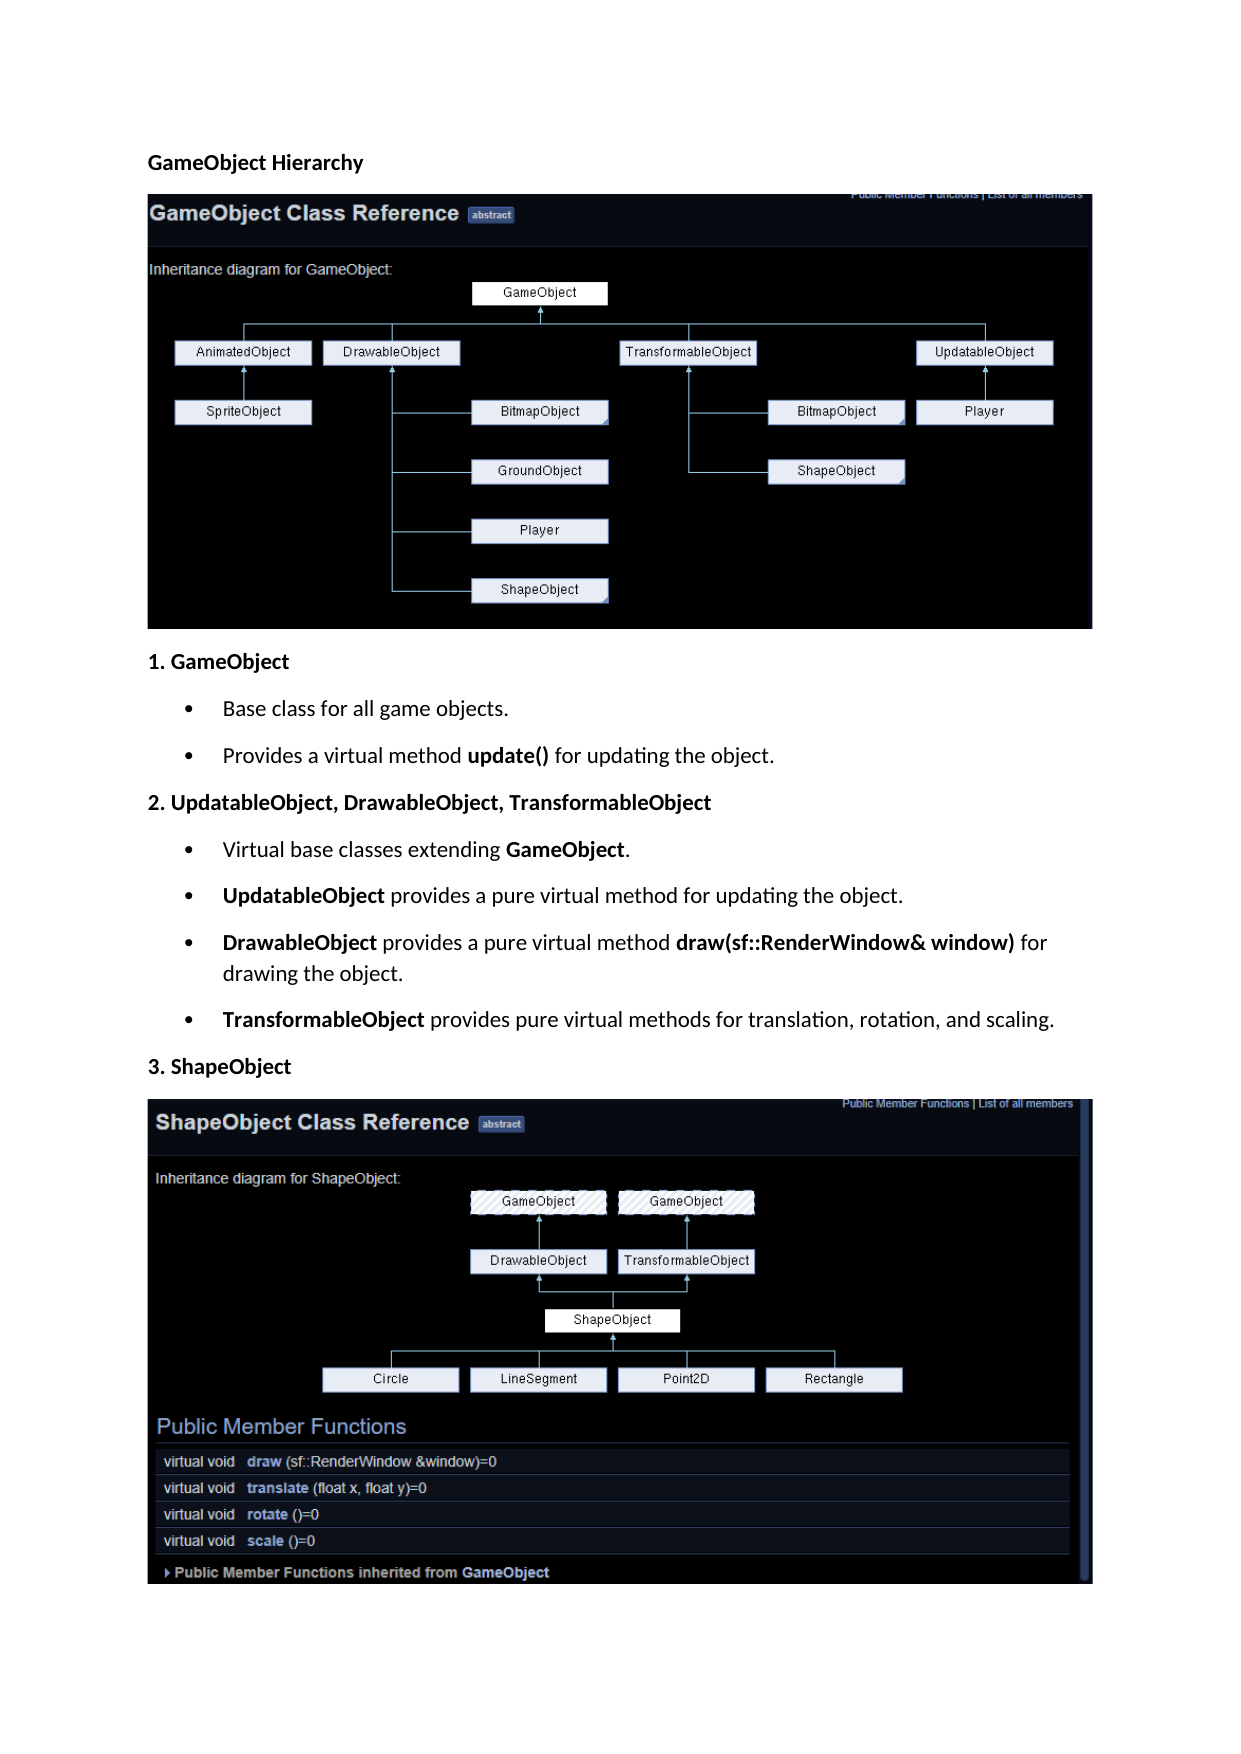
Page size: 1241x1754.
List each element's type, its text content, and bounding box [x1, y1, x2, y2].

list UpdatableObject provides a pure virtual method for updating the object. [185, 882, 1093, 909]
list Base class for all game objects. [185, 694, 1093, 722]
list Virtual base classes extending GameObject. [185, 835, 1093, 863]
text GameObject Hierarchy [148, 148, 1093, 176]
text 2. UpdatableObject, DrawableObject, TransformableObject [148, 788, 1093, 816]
picture [147, 1099, 1093, 1584]
text 3. ShapeObject [148, 1052, 1093, 1080]
text 1. GameObject [148, 647, 1093, 675]
list TransformableObject provides pure virtual methods for translation, rotation, and scaling. [185, 1006, 1093, 1033]
picture [147, 194, 1093, 629]
list Provides a virtual method update() for updating the object. [185, 741, 1093, 769]
list DrawableObject provides a pure virtual method draw(sf::RenderWindow& window) for drawing the object. [185, 928, 1093, 987]
